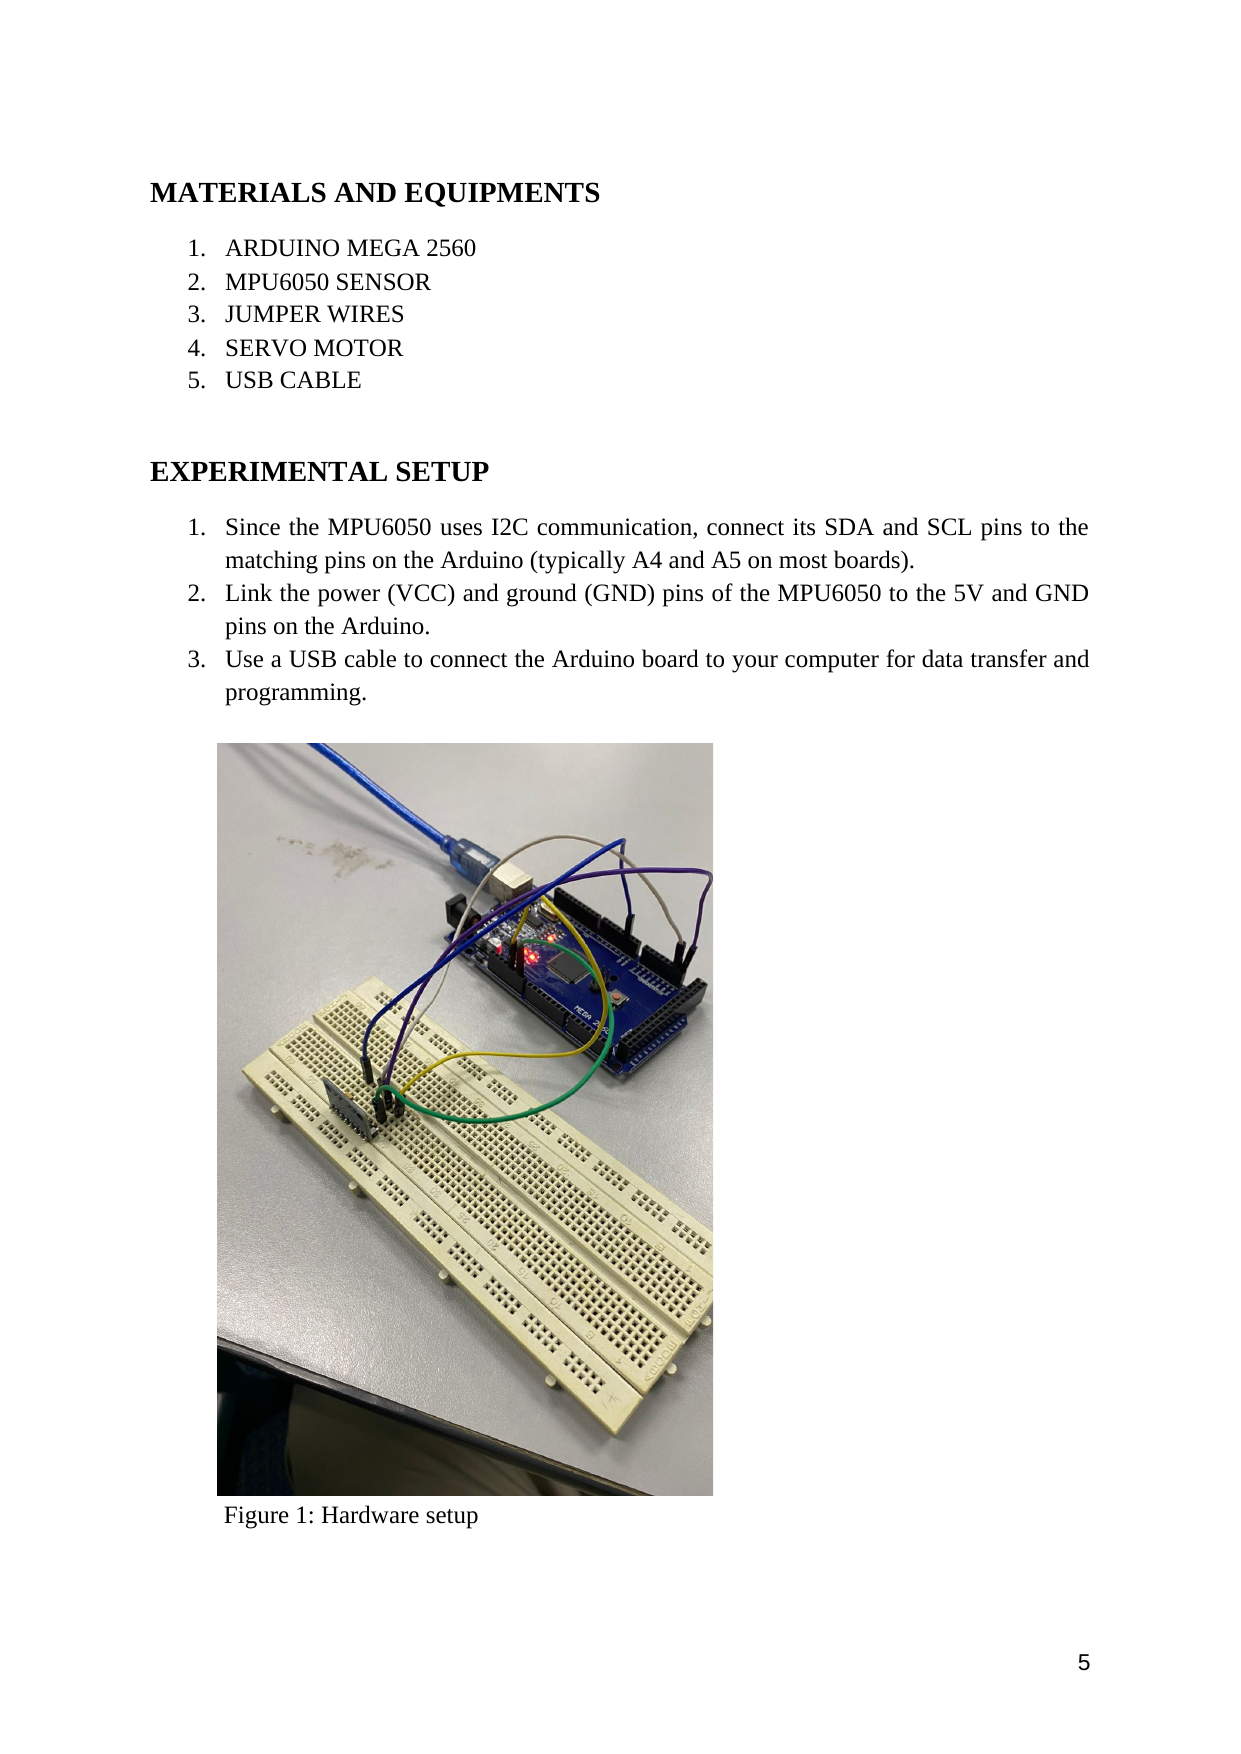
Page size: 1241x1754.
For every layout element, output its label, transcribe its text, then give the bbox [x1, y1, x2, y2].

list MPU6050 SENSOR [187, 267, 1090, 295]
list ARDUINO MEGA 2560 [187, 233, 1090, 262]
list Link the power (VCC) and ground (GND) pins of the MPU6050 to the 5V and GND pins on the Arduino. [187, 578, 1090, 640]
subtitle EXPERIMENTAL SETUP [150, 454, 1090, 487]
list Since the MPU6050 uses I2C communication, connect its SDA and SCL pins to the matching pins on the Arduino (typically A4 and A5 on most boards). [187, 512, 1090, 574]
subtitle MATERIALS AND EQUIPMENTS [150, 175, 1090, 208]
list JUMPER WIRES [187, 299, 1090, 328]
picture [216, 743, 714, 1496]
list USB CABLE [187, 366, 1090, 394]
list Use a USB cable to connect the Arduino board to your computer for data transfer and programming. [187, 644, 1090, 706]
list SERVO MOTOR [187, 333, 1090, 361]
text Figure 1: Hardware setup [150, 1500, 1090, 1529]
